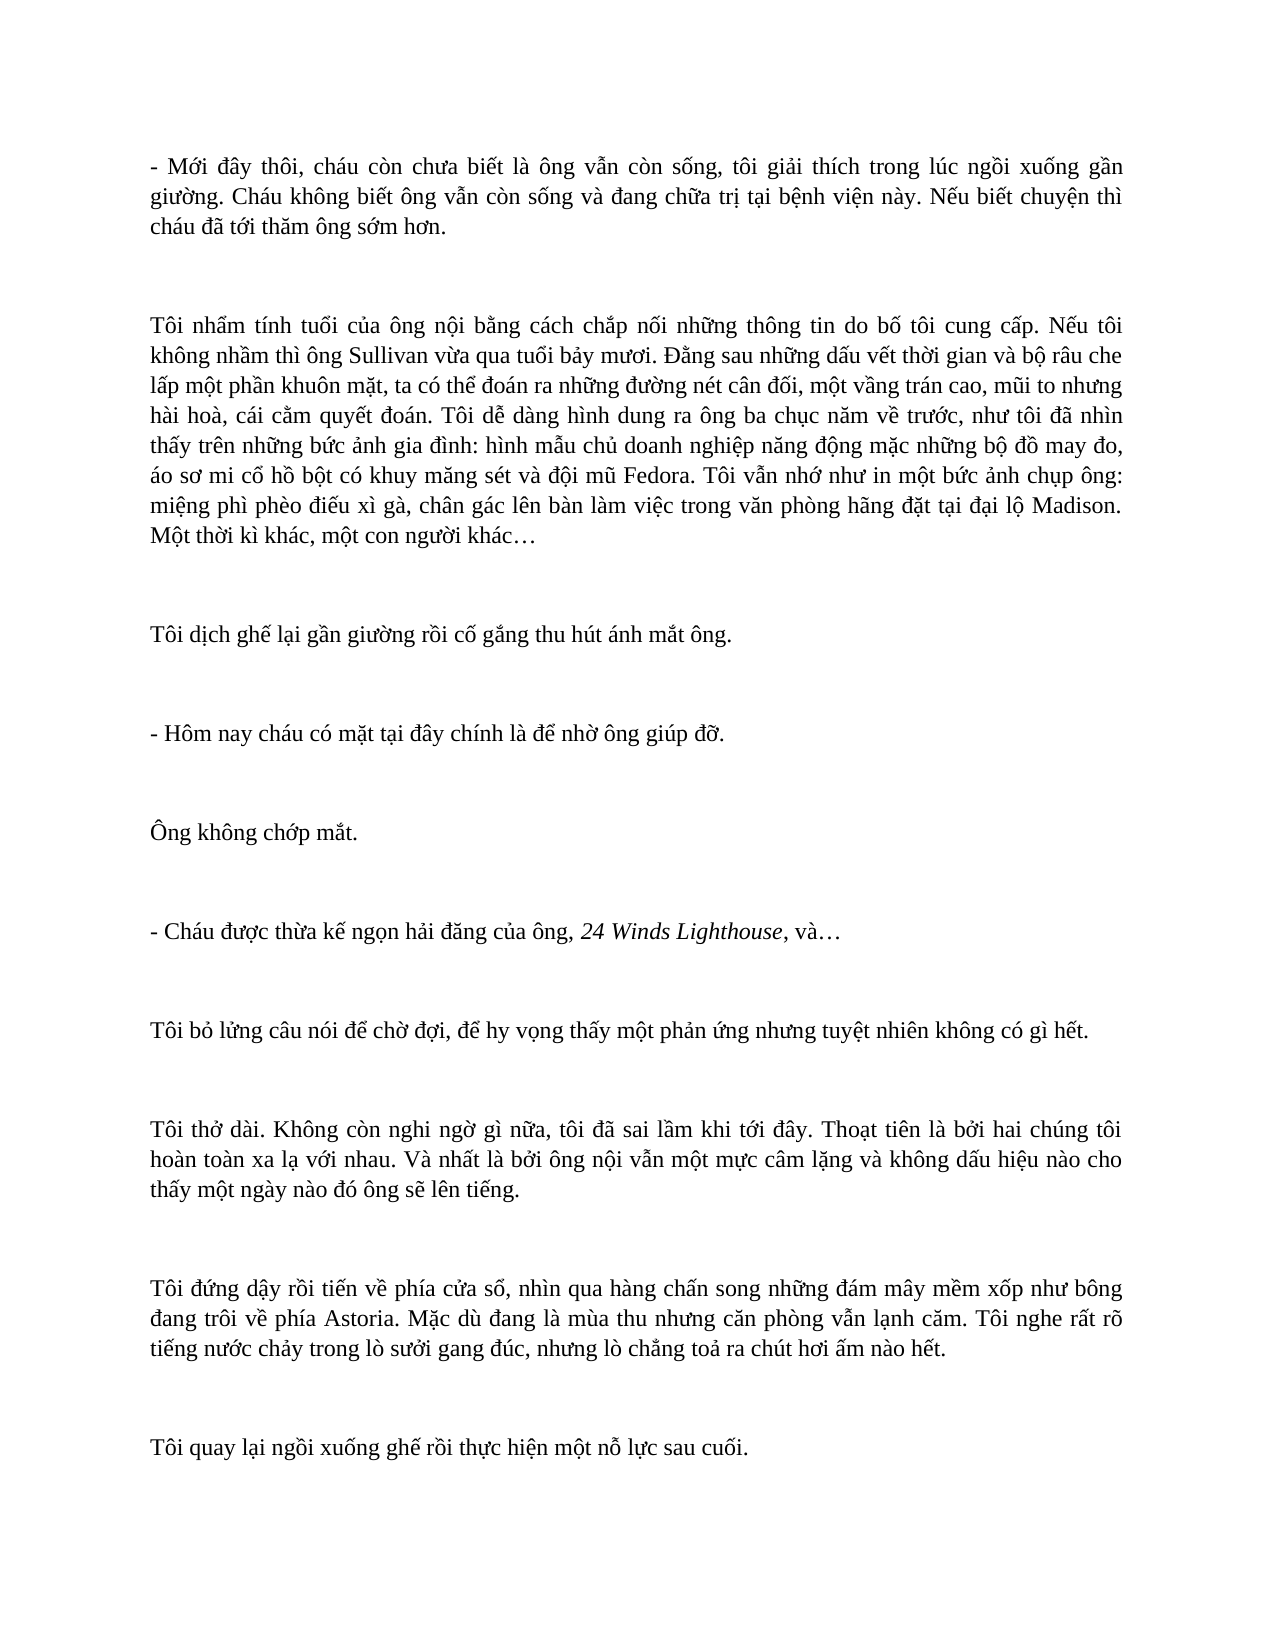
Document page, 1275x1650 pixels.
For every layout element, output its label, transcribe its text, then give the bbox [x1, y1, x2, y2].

text Tôi quay lại ngồi xuống ghế rồi thực hiện một nỗ lực sau cuối. [150, 1431, 1125, 1461]
text Tôi nhẩm tính tuổi của ông nội bằng cách chắp nối những thông tin do bố tôi cung cấp. Nếu tôi không nhầm thì ông Sullivan vừa qua tuổi bảy mươi. Đằng sau những dấu vết thời gian và bộ râu che lấp một phần khuôn mặt, ta có thể đoán ra những đường nét cân đối, một vầng trán cao, mũi to nhưng hài hoà, cái cằm quyết đoán. Tôi dễ dàng hình dung ra ông ba chục năm về trước, như tôi đã nhìn thấy trên những bức ảnh gia đình: hình mẫu chủ doanh nghiệp năng động mặc những bộ đồ may đo, áo sơ mi cổ hồ bột có khuy măng sét và đội mũ Fedora. Tôi vẫn nhớ như in một bức ảnh chụp ông: miệng phì phèo điếu xì gà, chân gác lên bàn làm việc trong văn phòng hãng đặt tại đại lộ Madison. Một thời kì khác, một con người khác… [150, 309, 1125, 549]
text - Mới đây thôi, cháu còn chưa biết là ông vẫn còn sống, tôi giải thích trong lúc ngồi xuống gần giường. Cháu không biết ông vẫn còn sống và đang chữa trị tại bệnh viện này. Nếu biết chuyện thì cháu đã tới thăm ông sớm hơn. [150, 150, 1125, 240]
text - Cháu được thừa kế ngọn hải đăng của ông, 24 Winds Lighthouse, và… [150, 915, 1125, 945]
text Tôi thở dài. Không còn nghi ngờ gì nữa, tôi đã sai lầm khi tới đây. Thoạt tiên là bởi hai chúng tôi hoàn toàn xa lạ với nhau. Và nhất là bởi ông nội vẫn một mực câm lặng và không dấu hiệu nào cho thấy một ngày nào đó ông sẽ lên tiếng. [150, 1113, 1125, 1203]
text Ông không chớp mắt. [150, 816, 1125, 846]
text Tôi bỏ lửng câu nói để chờ đợi, để hy vọng thấy một phản ứng nhưng tuyệt nhiên không có gì hết. [150, 1014, 1125, 1044]
text Tôi đứng dậy rồi tiến về phía cửa sổ, nhìn qua hàng chấn song những đám mây mềm xốp như bông đang trôi về phía Astoria. Mặc dù đang là mùa thu nhưng căn phòng vẫn lạnh căm. Tôi nghe rất rõ tiếng nước chảy trong lò sưởi gang đúc, nhưng lò chẳng toả ra chút hơi ấm nào hết. [150, 1272, 1125, 1362]
text Tôi dịch ghế lại gần giường rồi cố gắng thu hút ánh mắt ông. [150, 618, 1125, 648]
text - Hôm nay cháu có mặt tại đây chính là để nhờ ông giúp đỡ. [150, 717, 1125, 747]
